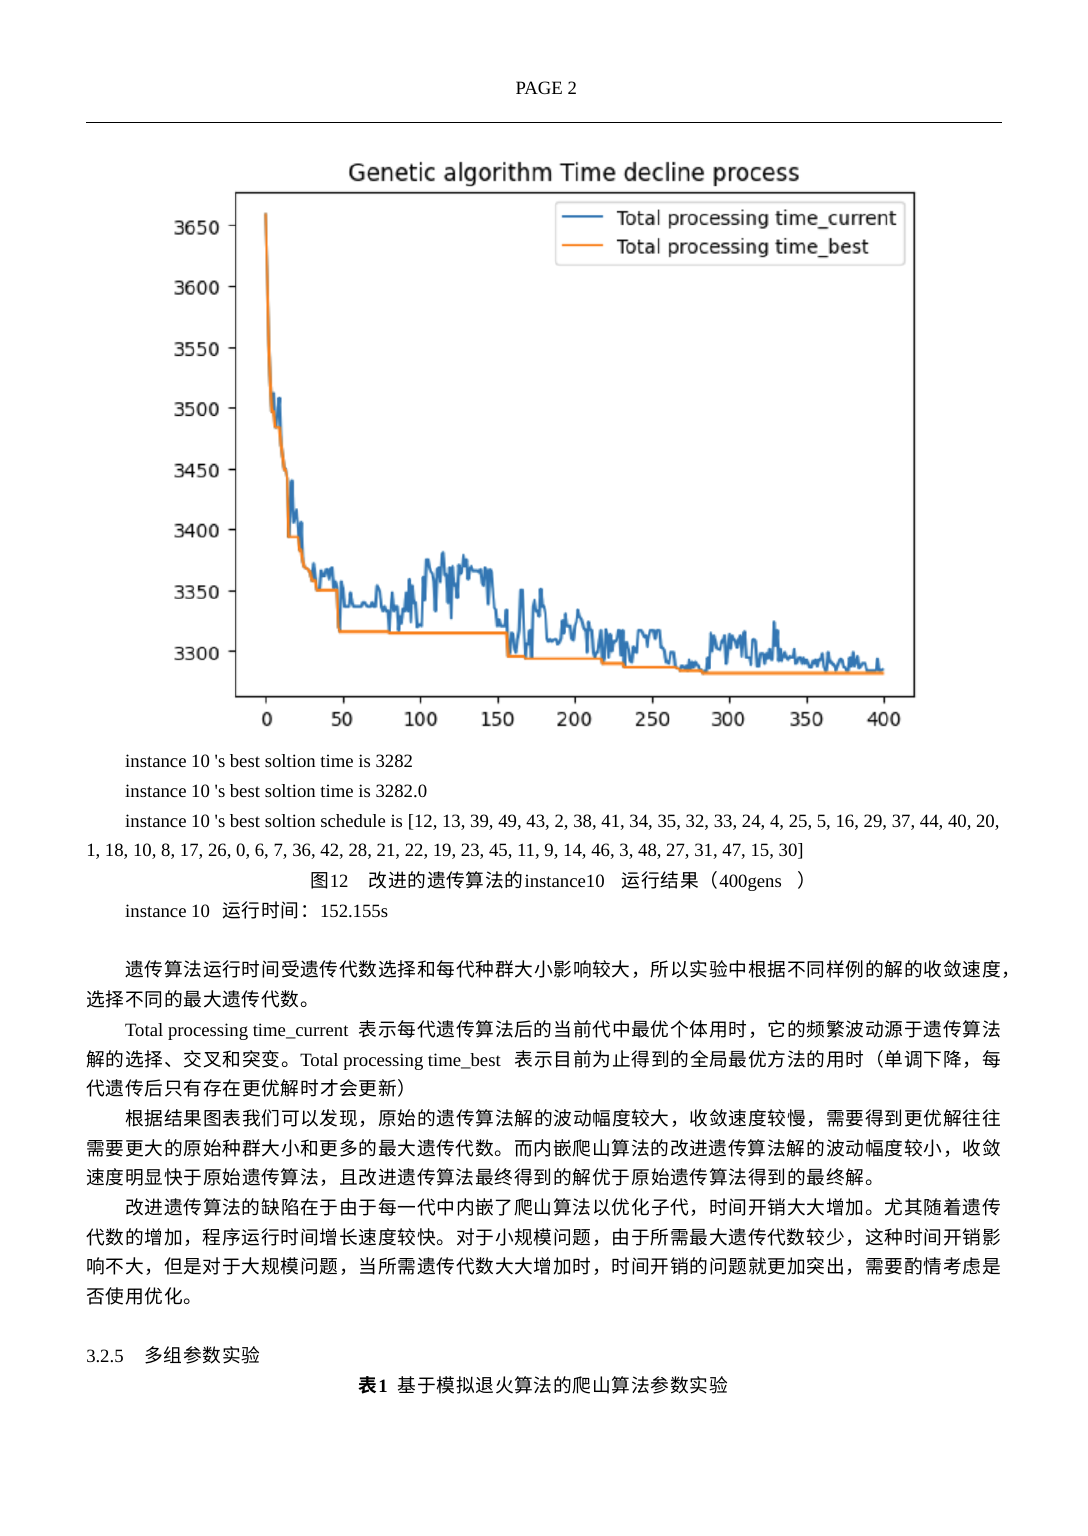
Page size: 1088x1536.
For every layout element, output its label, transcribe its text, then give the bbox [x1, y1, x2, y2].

text instance 10 's best soltion time is 3282 [86, 746, 1001, 776]
subtitle 多组参数实验 [86, 1340, 1001, 1369]
text Total processing time_current表示每代遗传算法后的当前代中最优个体用时，它的频繁波动源于遗传算法解的选择、交叉和突变。Total processing time_best表示目前为止得到的全局最优方法的用时（单调下降，每代遗传后只有存在更优解时才会更新） [86, 1013, 1001, 1102]
text instance 10运行时间：152.155s [86, 894, 1001, 924]
picture [163, 155, 948, 739]
text instance 10 's best soltion schedule is [12, 13, 39, 49, 43, 2, 38, 41, 34, 35, 32, 33, 24, 4, 25, 5, 16, 29, 37, 44, 40, 20, 1, 18, 10, 8, 17, 26, 0, 6, 7, 36, 42, 28, 21, 22, 19, 23, 45, 11, 9, 14, 46, 3, 48, 27, 31, 47, 15, 30] [86, 805, 1001, 865]
text 遗传算法运行时间受遗传代数选择和每代种群大小影响较大，所以实验中根据不同样例的解的收敛速度，选择不同的最大遗传代数。 [86, 954, 1001, 1013]
text 改进遗传算法的缺陷在于由于每一代中内嵌了爬山算法以优化子代，时间开销大大增加。尤其随着遗传代数的增加，程序运行时间增长速度较快。对于小规模问题，由于所需最大遗传代数较少，这种时间开销影响不大，但是对于大规模问题，当所需遗传代数大大增加时，时间开销的问题就更加突出，需要酌情考虑是否使用优化。 [86, 1191, 1001, 1310]
text instance 10 's best soltion time is 3282.0 [86, 776, 1001, 805]
text 根据结果图表我们可以发现，原始的遗传算法解的波动幅度较大，收敛速度较慢，需要得到更优解往往需要更大的原始种群大小和更多的最大遗传代数。而内嵌爬山算法的改进遗传算法解的波动幅度较小，收敛速度明显快于原始遗传算法，且改进遗传算法最终得到的解优于原始遗传算法得到的最终解。 [86, 1102, 1001, 1191]
text 表1 基于模拟退火算法的爬山算法参数实验 [86, 1369, 1001, 1399]
text 图12 改进的遗传算法的instance10运行结果（400gens） [86, 865, 1001, 894]
